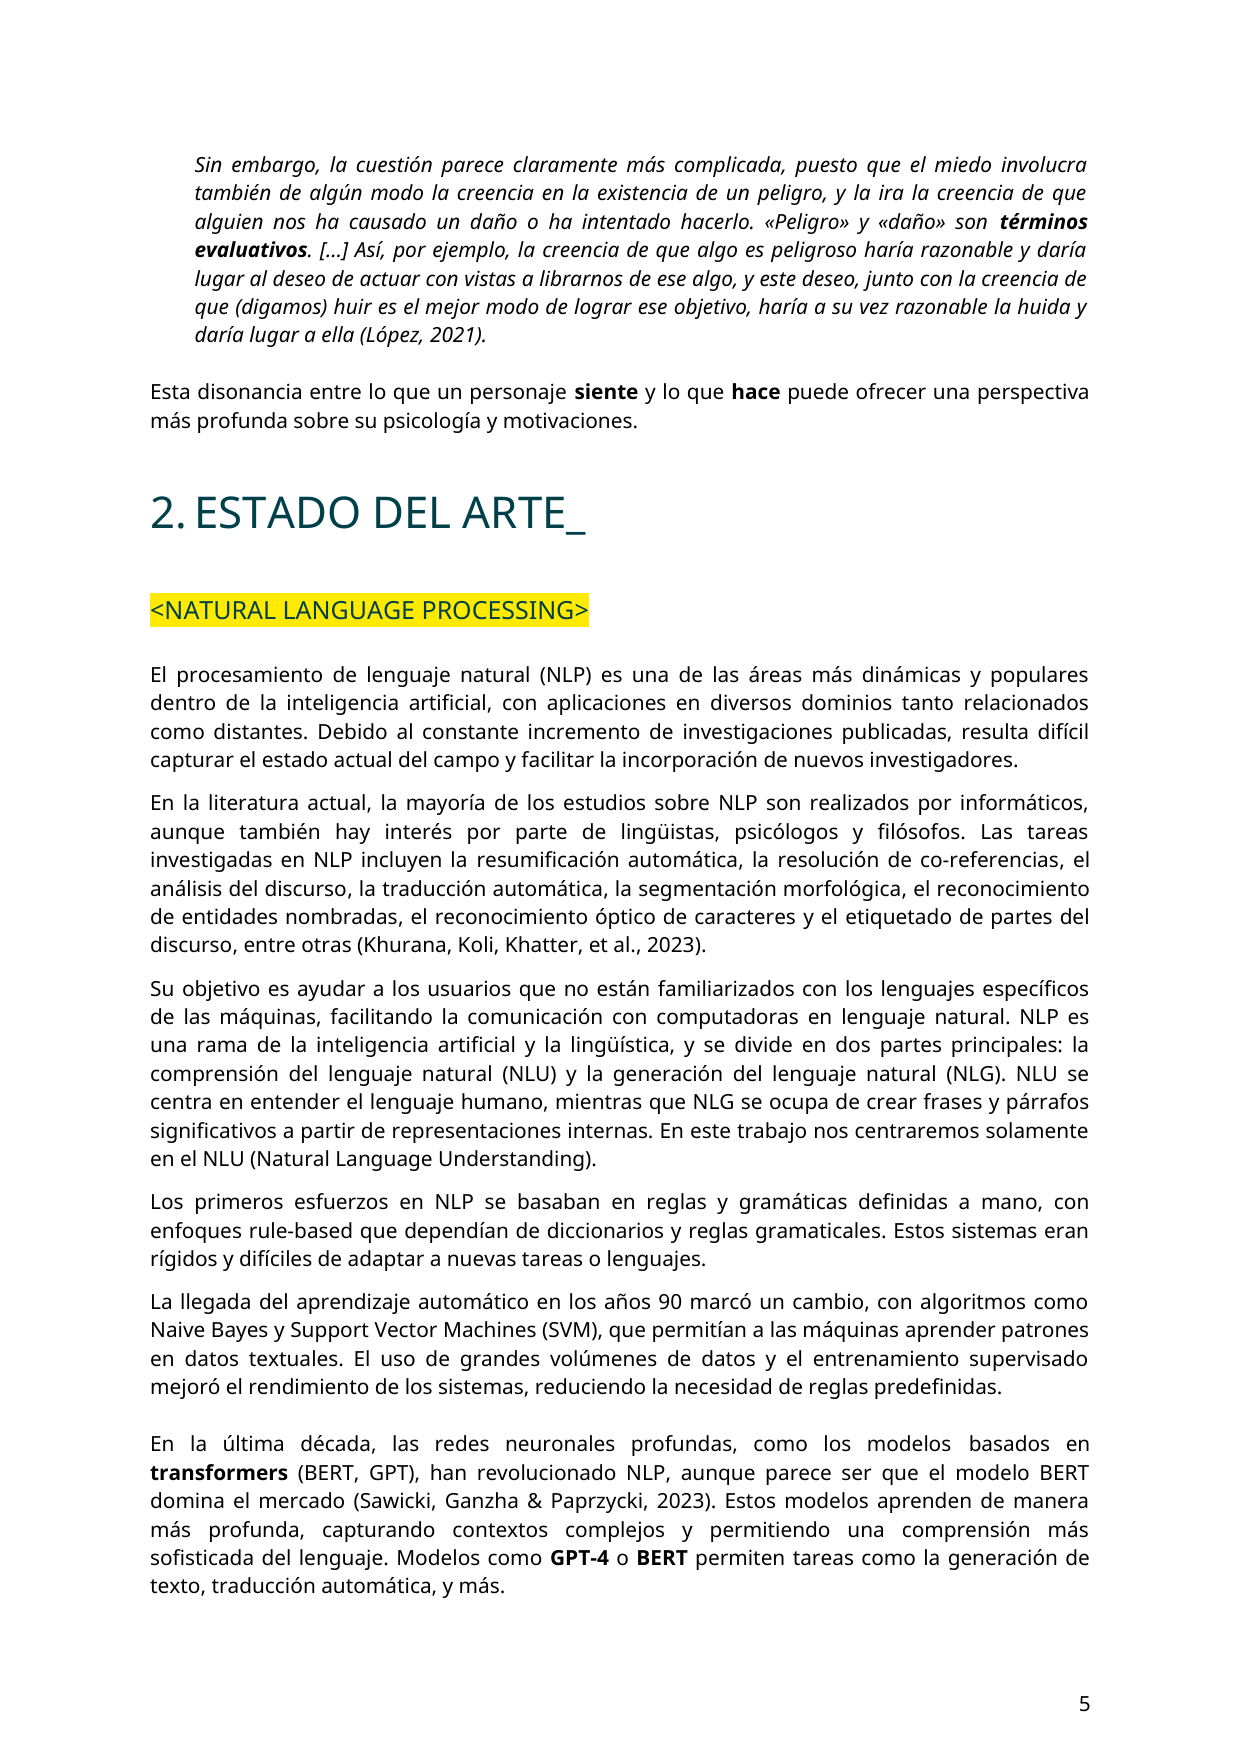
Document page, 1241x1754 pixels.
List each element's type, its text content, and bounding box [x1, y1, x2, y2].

text Sin embargo, la cuestión parece claramente más complicada, puesto que el miedo involucra también de algún modo la creencia en la existencia de un peligro, y la ira la creencia de que alguien nos ha causado un daño o ha intentado hacerlo. «Peligro» y «daño» son términos evaluativos. […] Así, por ejemplo, la creencia de que algo es peligroso haría razonable y daría lugar al deseo de actuar con vistas a librarnos de ese algo, y este deseo, junto con la creencia de que (digamos) huir es el mejor modo de lograr ese objetivo, haría a su vez razonable la huida y daría lugar a ella (López, 2021). [194, 150, 1090, 349]
text Los primeros esfuerzos en NLP se basaban en reglas y gramáticas definidas a mano, con enfoques rule-based que dependían de diccionarios y reglas gramaticales. Estos sistemas eran rígidos y difíciles de adaptar a nuevas tareas o lenguajes. [150, 1187, 1090, 1273]
text Su objetivo es ayudar a los usuarios que no están familiarizados con los lenguajes específicos de las máquinas, facilitando la comunicación con computadoras en lenguaje natural. NLP es una rama de la inteligencia artificial y la lingüística, y se divide en dos partes principales: la comprensión del lenguaje natural (NLU) y la generación del lenguaje natural (NLG). NLU se centra en entender el lenguaje humano, mientras que NLG se ocupa de crear frases y párrafos significativos a partir de representaciones internas. En este trabajo nos centraremos solamente en el NLU (Natural Language Understanding). [150, 974, 1090, 1173]
text En la última década, las redes neuronales profundas, como los modelos basados en transformers (BERT, GPT), han revolucionado NLP, aunque parece ser que el modelo BERT domina el mercado (Sawicki, Ganzha & Paprzycki, 2023). Estos modelos aprenden de manera más profunda, capturando contextos complejos y permitiendo una comprensión más sofisticada del lenguaje. Modelos como GPT-4 o BERT permiten tareas como la generación de texto, traducción automática, y más. [150, 1429, 1090, 1600]
text El procesamiento de lenguaje natural (NLP) es una de las áreas más dinámicas y populares dentro de la inteligencia artificial, con aplicaciones en diversos dominios tanto relacionados como distantes. Debido al constante incremento de investigaciones publicadas, resulta difícil capturar el estado actual del campo y facilitar la incorporación de nuevos investigadores. [150, 660, 1090, 774]
subtitle ESTADO DEL ARTE_ [150, 482, 1090, 541]
text <NATURAL LANGUAGE PROCESSING> [150, 592, 1090, 627]
text La llegada del aprendizaje automático en los años 90 marcó un cambio, con algoritmos como Naive Bayes y Support Vector Machines (SVM), que permitían a las máquinas aprender patrones en datos textuales. El uso de grandes volúmenes de datos y el entrenamiento supervisado mejoró el rendimiento de los sistemas, reduciendo la necesidad de reglas predefinidas. [150, 1287, 1090, 1401]
text Esta disonancia entre lo que un personaje siente y lo que hace puede ofrecer una perspectiva más profunda sobre su psicología y motivaciones. [150, 377, 1090, 434]
text En la literatura actual, la mayoría de los estudios sobre NLP son realizados por informáticos, aunque también hay interés por parte de lingüistas, psicólogos y filósofos. Las tareas investigadas en NLP incluyen la resumificación automática, la resolución de co-referencias, el análisis del discurso, la traducción automática, la segmentación morfológica, el reconocimiento de entidades nombradas, el reconocimiento óptico de caracteres y el etiquetado de partes del discurso, entre otras (Khurana, Koli, Khatter, et al., 2023). [150, 788, 1090, 959]
